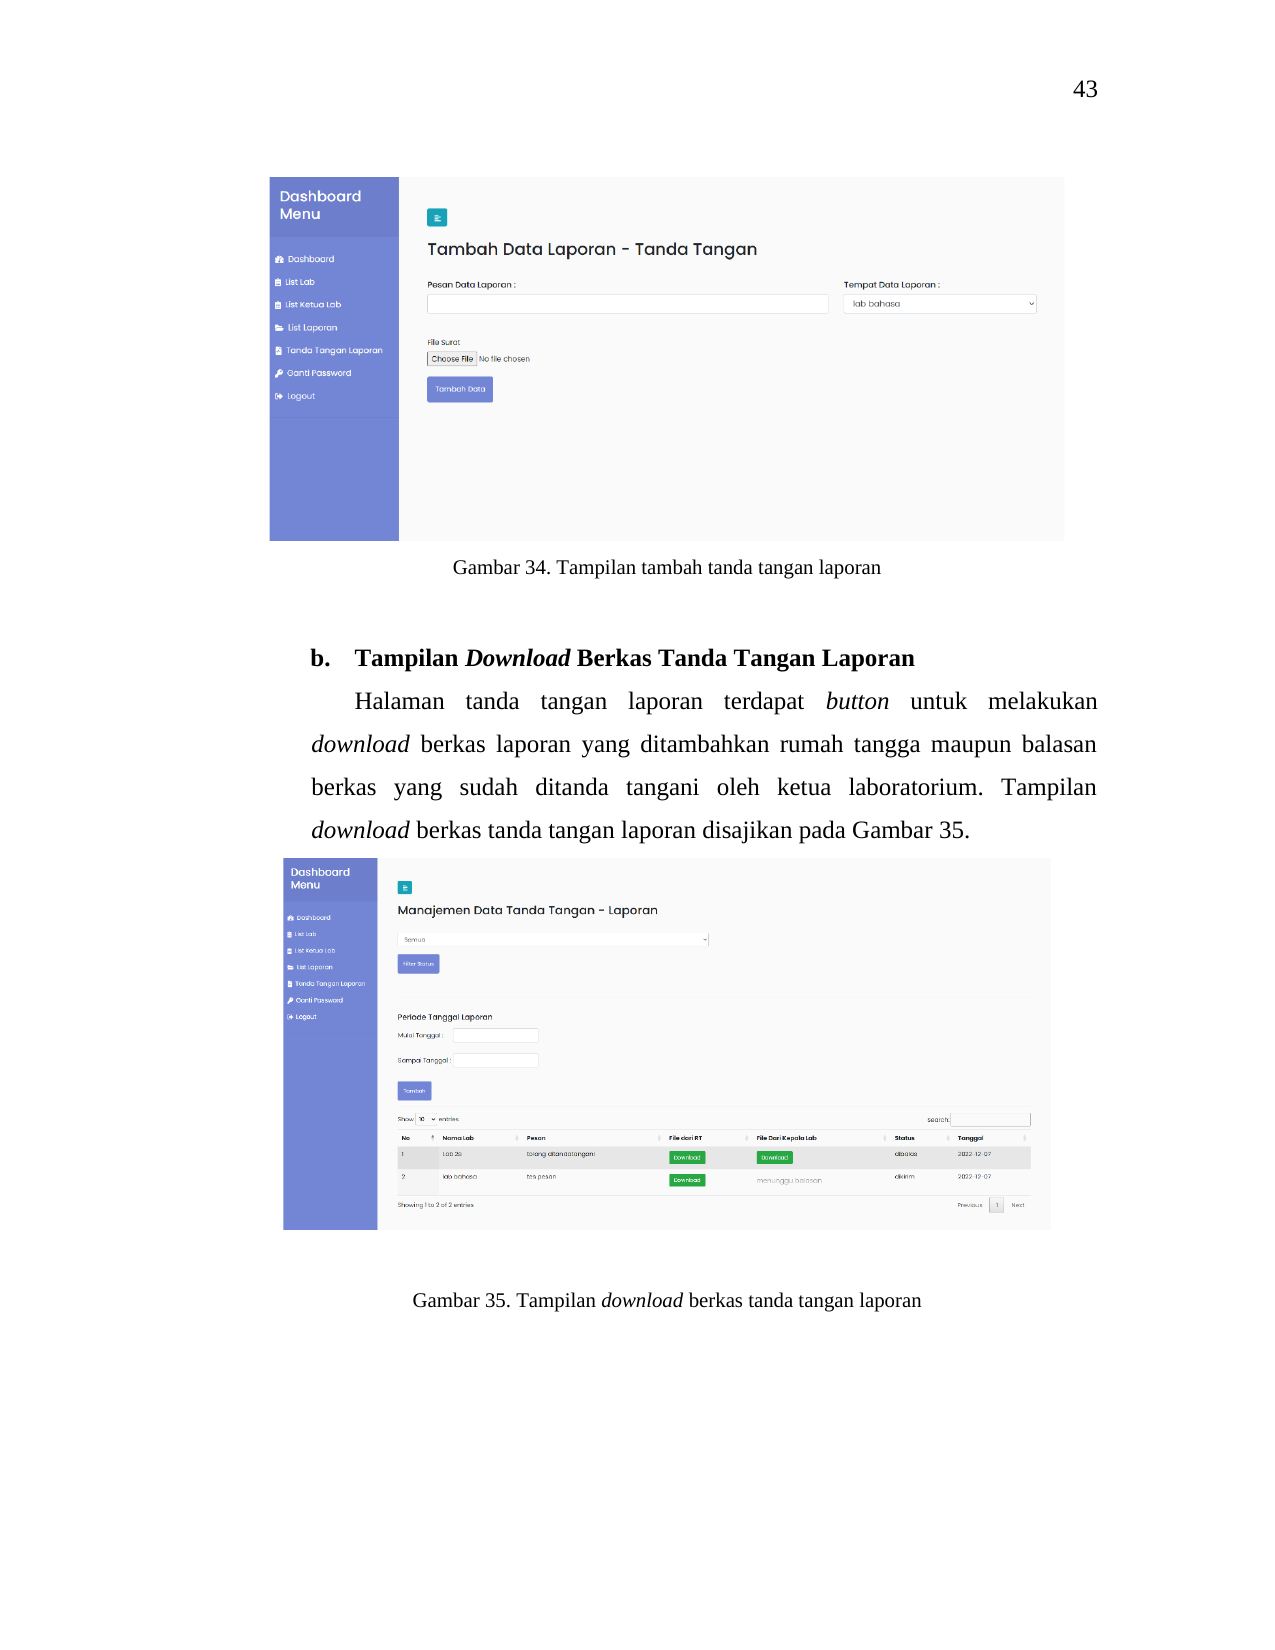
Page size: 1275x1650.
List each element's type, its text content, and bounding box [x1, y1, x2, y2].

text Halaman tanda tangan laporan terdapat button untuk melakukan download berkas laporan yang ditambahkan rumah tangga maupun balasan berkas yang sudah ditanda tangani oleh ketua laboratorium. Tampilan download berkas tanda tangan laporan disajikan pada Gambar 35. [311, 686, 1098, 844]
list Tampilan Download Berkas Tanda Tangan Laporan [310, 643, 1098, 672]
picture [283, 858, 1051, 1230]
picture [269, 177, 1065, 541]
